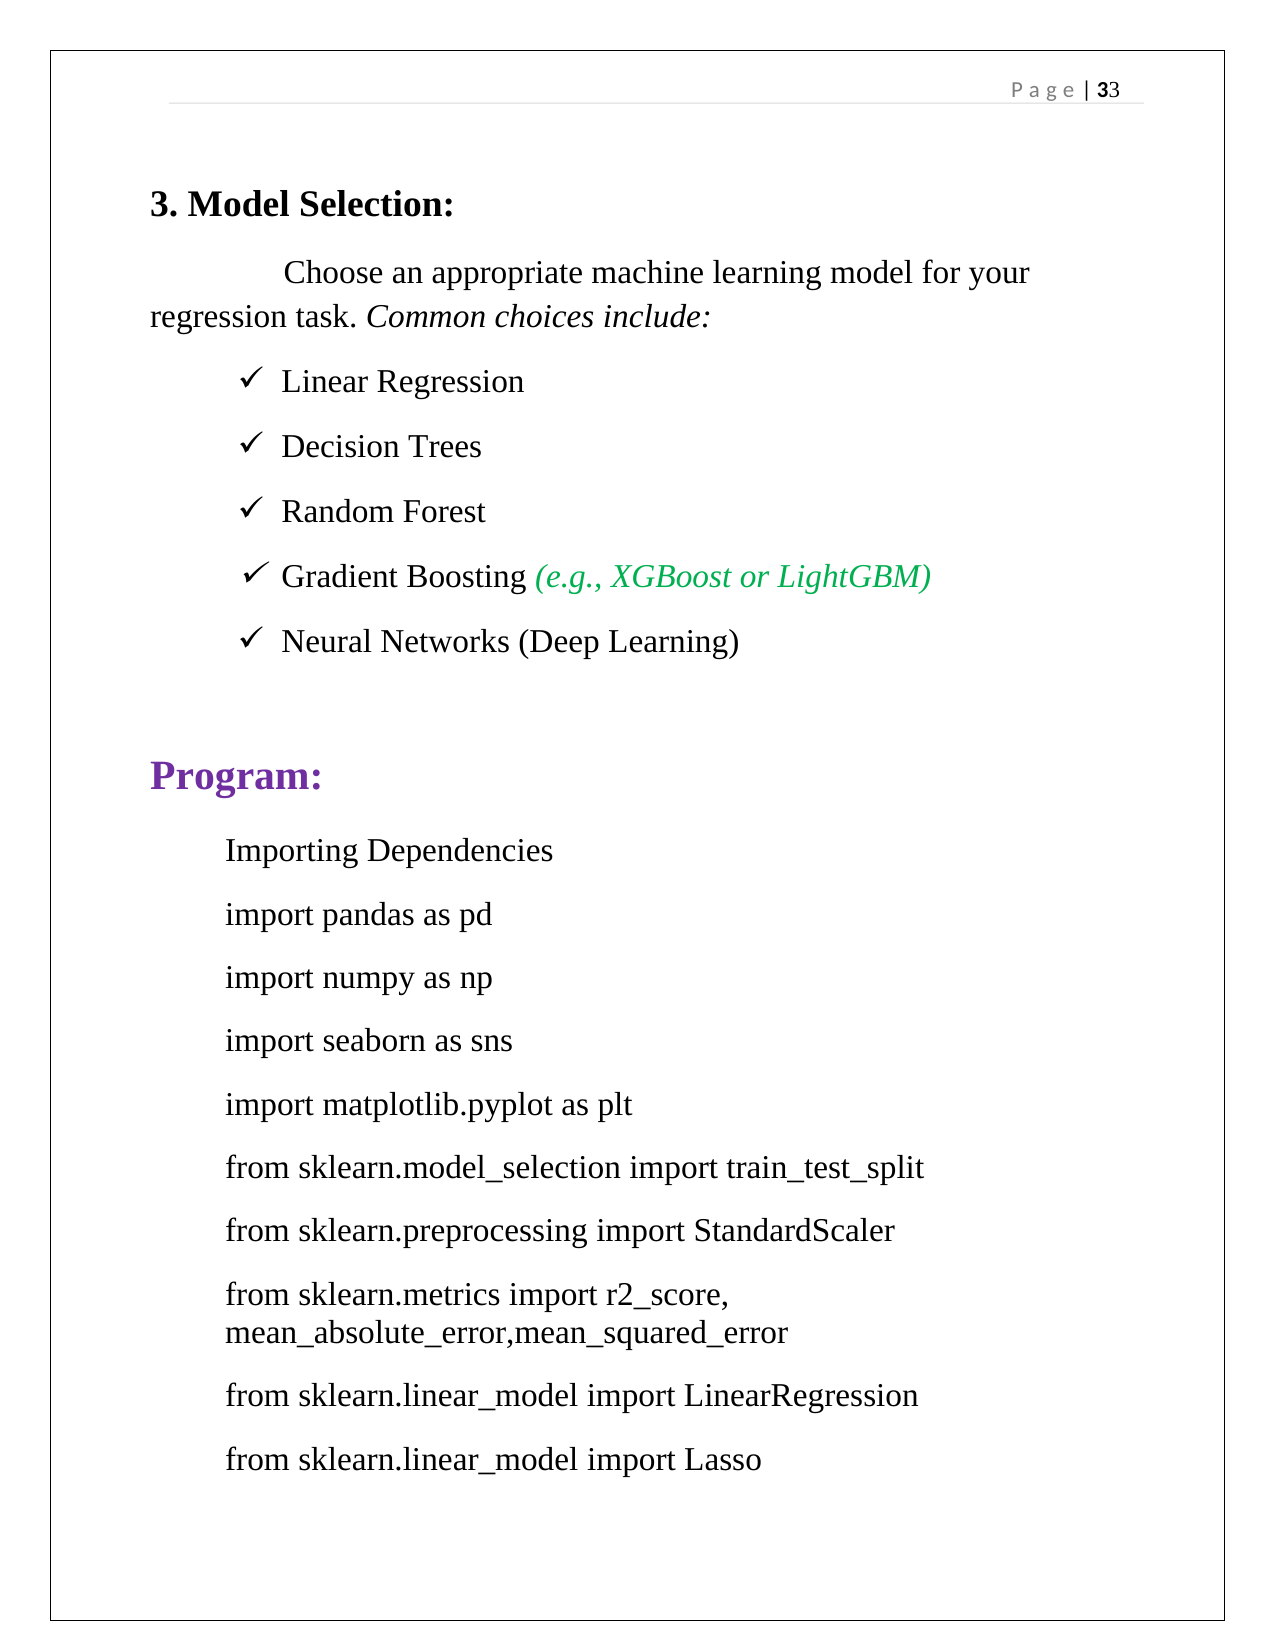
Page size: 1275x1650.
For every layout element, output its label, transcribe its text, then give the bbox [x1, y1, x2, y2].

text from sklearn.linear_model import LinearRegression from sklearn.linear_model import Lasso [225, 1376, 921, 1477]
list Neural Networks (Deep Learning) [237, 621, 1164, 659]
subtitle Model Selection: [150, 181, 1164, 224]
text from sklearn.metrics import r2_score, mean_absolute_error,mean_squared_error [225, 1274, 791, 1350]
text import matplotlib.pyplot as plt [225, 1084, 1164, 1122]
subtitle Program: [150, 751, 1164, 798]
list Linear Regression [237, 361, 1164, 399]
list Decision Trees [237, 426, 1164, 464]
list Random Forest [237, 491, 1164, 529]
text from sklearn.model_selection import train_test_split from sklearn.preprocessing import StandardScaler [225, 1147, 927, 1249]
text Choose an appropriate machine learning model for your regression task. Common choices include: [150, 252, 1032, 334]
list Gradient Boosting (e.g., XGBoost or LightGBM) [237, 556, 1164, 594]
text Importing Dependencies import pandas as pd import numpy as np import seaborn as sns [225, 831, 556, 1059]
